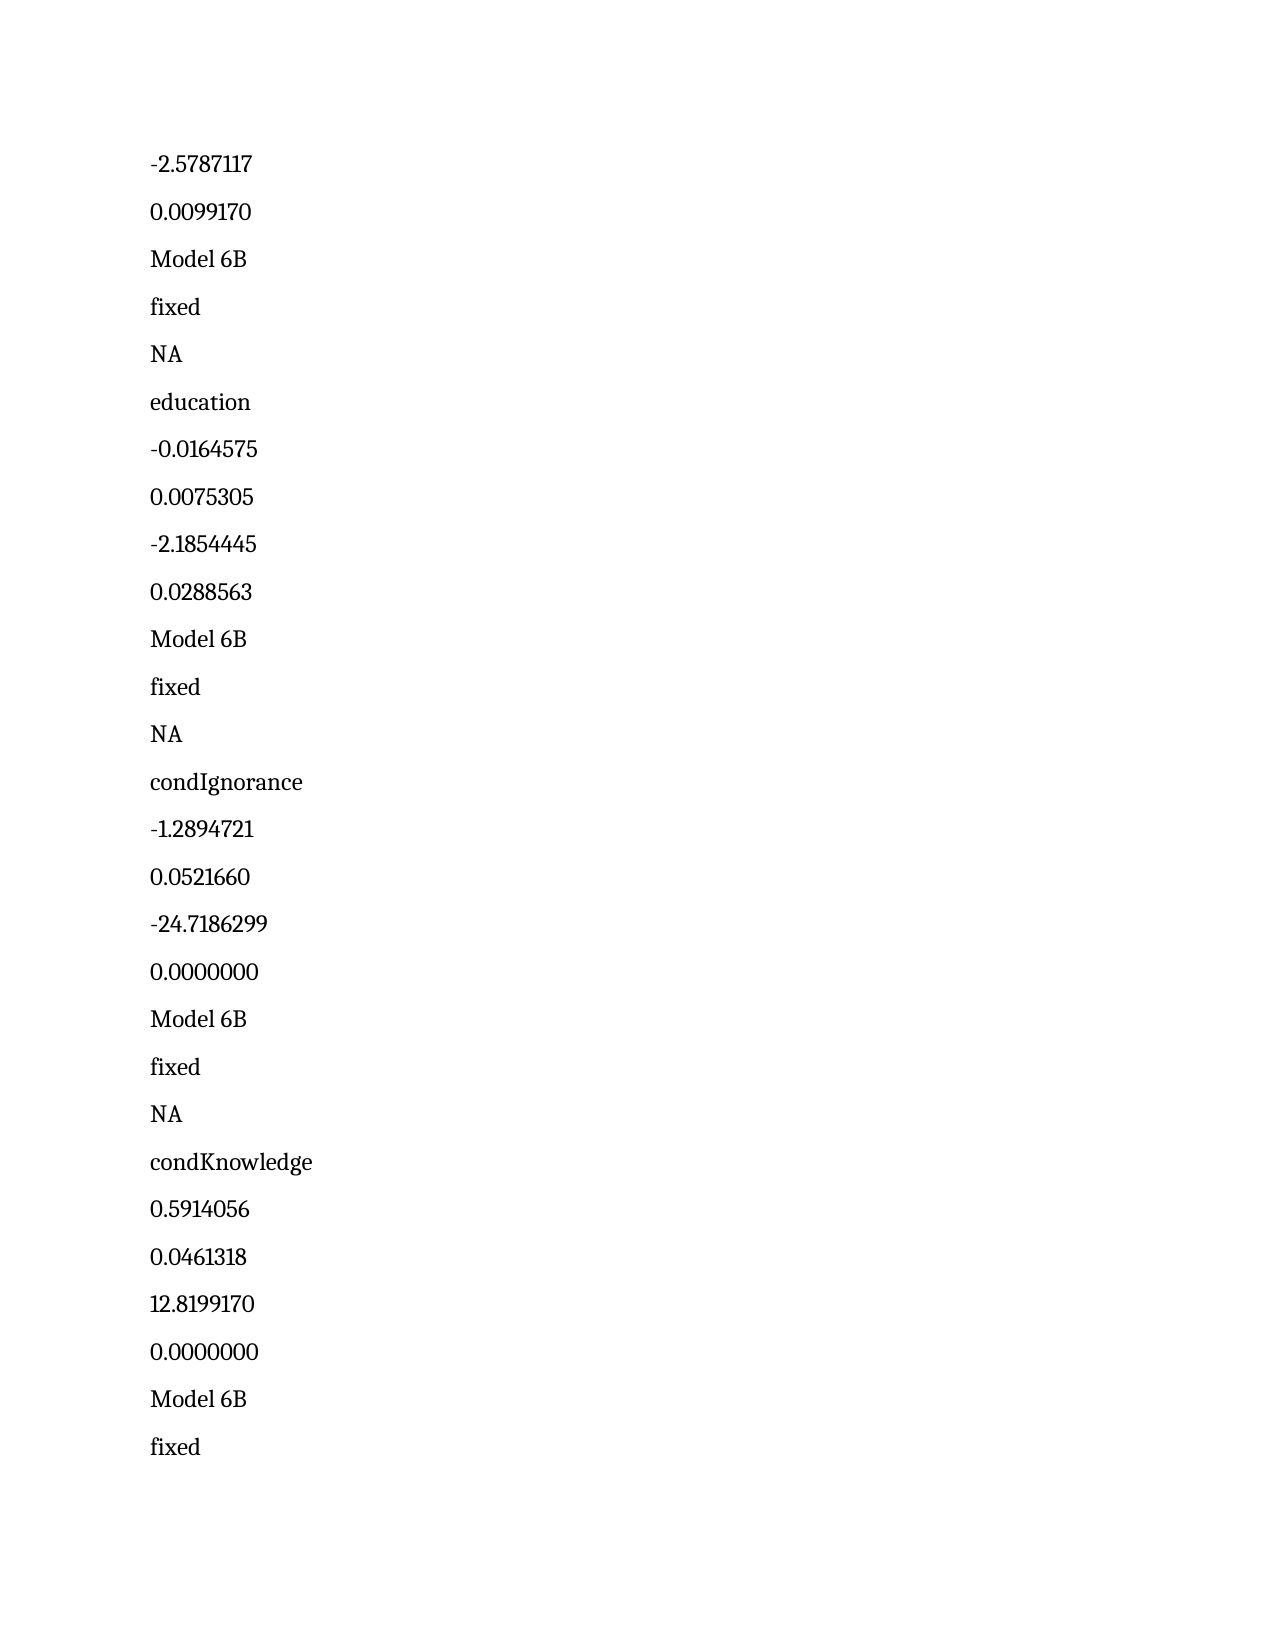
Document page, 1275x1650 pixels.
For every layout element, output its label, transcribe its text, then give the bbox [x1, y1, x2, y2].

text NA [150, 340, 1125, 369]
text 0.0075305 [150, 482, 1125, 511]
text NA [150, 720, 1125, 749]
text -24.7186299 [150, 910, 1125, 939]
text 0.0521660 [150, 862, 1125, 891]
text Model 6B [150, 1385, 1125, 1414]
text 12.8199170 [150, 1290, 1125, 1319]
text 0.0000000 [150, 957, 1125, 986]
text Model 6B [150, 1005, 1125, 1034]
text Model 6B [150, 625, 1125, 654]
text 0.0461318 [150, 1242, 1125, 1271]
text NA [150, 1100, 1125, 1129]
text 0.5914056 [150, 1195, 1125, 1224]
text condKnowledge [150, 1147, 1125, 1176]
text condIgnorance [150, 767, 1125, 796]
text -0.0164575 [150, 435, 1125, 464]
text -2.5787117 [150, 150, 1125, 179]
text education [150, 387, 1125, 416]
text 0.0288563 [150, 577, 1125, 606]
text -2.1854445 [150, 530, 1125, 559]
text fixed [150, 672, 1125, 701]
text 0.0000000 [150, 1337, 1125, 1366]
text 0.0099170 [150, 197, 1125, 226]
text -1.2894721 [150, 815, 1125, 844]
text fixed [150, 1052, 1125, 1081]
text fixed [150, 292, 1125, 321]
text Model 6B [150, 245, 1125, 274]
text fixed [150, 1432, 1125, 1461]
